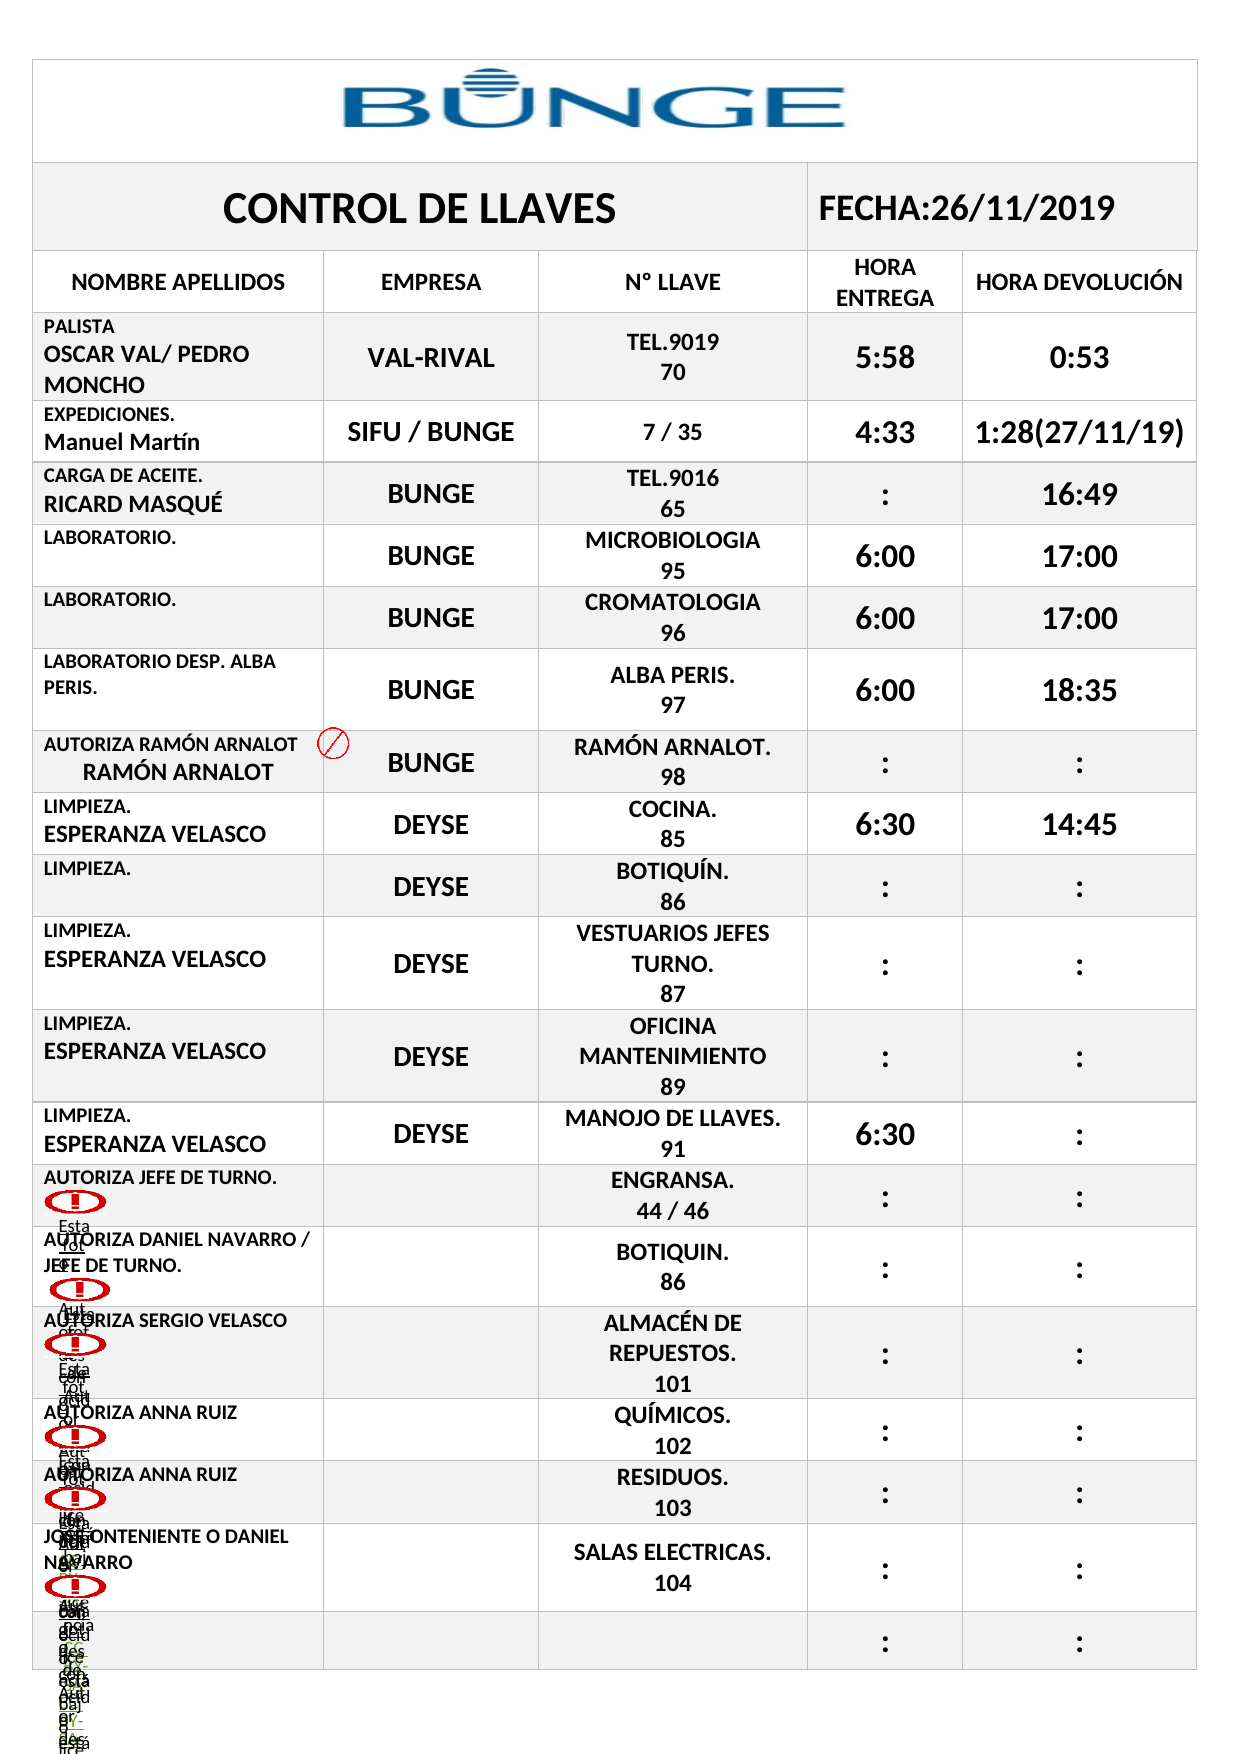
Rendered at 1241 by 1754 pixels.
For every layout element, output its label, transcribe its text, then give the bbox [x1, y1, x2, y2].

table_cell JOSE ONTENIENTE O DANIEL NAVARRO [33, 1524, 323, 1611]
table_cell : [808, 1165, 962, 1226]
table_cell AUTORIZA ANNA RUIZ [33, 1399, 64, 1460]
picture [43, 1574, 107, 1599]
table_cell 4:33 [808, 401, 962, 461]
table_cell COCINA. 85 [539, 793, 807, 854]
table_cell HORA ENTREGA [808, 251, 962, 312]
table_cell MICROBIOLOGIA 95 [539, 525, 807, 586]
table_cell 6:00 [808, 525, 962, 586]
table_cell AUTORIZA ANNA RUIZ [81, 1461, 323, 1522]
table_cell 6:30 [808, 793, 962, 854]
table_cell BUNGE [324, 649, 538, 730]
table_cell LABORATORIO DESP. ALBA PERIS. [33, 649, 323, 730]
table_cell TEL.9016 65 [539, 463, 807, 523]
table_cell DEYSE [324, 917, 538, 1009]
table_cell 1:28(27/11/19) [963, 401, 1196, 461]
table_cell PALISTA OSCAR VAL/ PEDRO MONCHO [33, 313, 323, 400]
table_cell AUTORIZA SERGIO VELASCO [33, 1307, 323, 1398]
table_cell : [963, 1461, 1196, 1522]
table_cell : [808, 1524, 962, 1611]
table_cell EXPEDICIONES. Manuel Martín [33, 401, 323, 461]
table_cell [324, 1307, 538, 1398]
table_header [33, 60, 1197, 162]
table_cell RAMÓN ARNALOT. 98 [539, 731, 807, 792]
table_cell OFICINA MANTENIMIENTO 89 [539, 1010, 807, 1101]
table_cell ALMACÉN DE REPUESTOS. 101 [539, 1307, 807, 1398]
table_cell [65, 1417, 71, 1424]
picture [43, 1332, 107, 1356]
table_cell : [808, 1612, 962, 1669]
table_cell BUNGE [324, 731, 538, 792]
table_cell 6:30 [808, 1103, 962, 1163]
table_cell 14:45 [963, 793, 1196, 854]
table_cell AUTORIZA ANNA RUIZ [33, 1461, 82, 1522]
table_cell MANOJO DE LLAVES. 91 [539, 1103, 807, 1163]
table_cell SALAS ELECTRICAS. 104 [539, 1524, 807, 1611]
table_cell BOTIQUÍN. 86 [539, 855, 807, 916]
table_cell AUTORIZA RAMÓN ARNALOT RAMÓN ARNALOT [33, 731, 323, 792]
table_cell : [808, 1307, 962, 1398]
table_cell QUÍMICOS. 102 [539, 1399, 807, 1460]
table_cell : [963, 1612, 1196, 1669]
table_cell 6:00 [808, 587, 962, 648]
table_cell : [808, 731, 962, 792]
table_cell [324, 1612, 538, 1669]
table_cell LIMPIEZA. ESPERANZA VELASCO [33, 1010, 323, 1101]
table_cell LIMPIEZA. ESPERANZA VELASCO [33, 1103, 323, 1163]
table_cell ENGRANSA. 44 / 46 [539, 1165, 807, 1226]
picture [317, 727, 349, 759]
table_cell FECHA:26/11/2019 [808, 163, 1197, 250]
table_cell [324, 1461, 538, 1522]
picture [43, 1424, 107, 1449]
table_cell : [808, 1227, 962, 1306]
table_cell : [808, 917, 962, 1009]
table_cell 17:00 [963, 525, 1196, 586]
table_cell DEYSE [324, 1010, 538, 1101]
table_cell 0:53 [963, 313, 1196, 400]
table_cell : [963, 1227, 1196, 1306]
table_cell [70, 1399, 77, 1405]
table_cell BUNGE [324, 525, 538, 586]
table_cell DEYSE [324, 855, 538, 916]
table_cell : [963, 1307, 1196, 1398]
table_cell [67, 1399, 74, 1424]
table_cell : [963, 855, 1196, 916]
table_cell : [963, 731, 1196, 792]
table_cell : [808, 463, 962, 523]
table_cell DEYSE [324, 1103, 538, 1163]
table_cell LABORATORIO. [33, 525, 323, 586]
table_cell 18:35 [963, 649, 1196, 730]
table_cell LIMPIEZA. ESPERANZA VELASCO [33, 793, 323, 854]
table_cell BUNGE [324, 463, 538, 523]
table_cell : [963, 1524, 1196, 1611]
table_cell RESIDUOS. 103 [539, 1461, 807, 1522]
table_cell LABORATORIO. [33, 587, 323, 648]
table_cell 6:00 [808, 649, 962, 730]
table_cell ALBA PERIS. 97 [539, 649, 807, 730]
table_cell CARGA DE ACEITE. RICARD MASQUÉ [33, 463, 323, 523]
table_cell : [808, 1010, 962, 1101]
table_cell 16:49 [963, 463, 1196, 523]
table_cell EMPRESA [324, 251, 538, 312]
table_cell [324, 1399, 538, 1460]
table_cell : [963, 1399, 1196, 1460]
table_cell : [963, 1103, 1196, 1163]
table_cell : [963, 1010, 1196, 1101]
table_cell [324, 1165, 538, 1226]
table_cell TEL.9019 70 [539, 313, 807, 400]
picture [48, 1277, 111, 1301]
table_cell LIMPIEZA. ESPERANZA VELASCO [33, 917, 323, 1009]
table_cell 5:58 [808, 313, 962, 400]
table_cell CROMATOLOGIA 96 [539, 587, 807, 648]
table_cell [33, 1612, 323, 1669]
picture [336, 59, 852, 138]
table_cell 7 / 35 [539, 401, 807, 461]
table_cell : [808, 855, 962, 916]
table_cell LIMPIEZA. [33, 855, 323, 916]
table_cell HORA DEVOLUCIÓN [963, 251, 1196, 312]
table_cell AUTORIZA JEFE DE TURNO. [33, 1165, 323, 1226]
table_cell VAL-RIVAL [324, 313, 538, 400]
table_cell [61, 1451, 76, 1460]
table_cell BOTIQUIN. 86 [539, 1227, 807, 1306]
table_cell : [963, 1165, 1196, 1226]
table_cell AUTORIZA DANIEL NAVARRO / JEFE DE TURNO. [33, 1227, 323, 1306]
table_cell BUNGE [324, 587, 538, 648]
table_cell : [963, 917, 1196, 1009]
table_cell SIFU / BUNGE [324, 401, 538, 461]
table_cell [324, 1524, 538, 1611]
picture [43, 1486, 107, 1511]
table_cell VESTUARIOS JEFES TURNO. 87 [539, 917, 807, 1009]
table_cell [324, 1227, 538, 1306]
table_cell CONTROL DE LLAVES [33, 163, 807, 250]
table_cell [539, 1612, 807, 1669]
table_cell : [808, 1461, 962, 1522]
table_cell AUTORIZA ANNA RUIZ [76, 1399, 323, 1460]
table_cell DEYSE [324, 793, 538, 854]
table_cell : [808, 1399, 962, 1460]
table_cell NOMBRE APELLIDOS [33, 251, 323, 312]
table_cell 17:00 [963, 587, 1196, 648]
picture [43, 1189, 107, 1214]
table_cell Nº LLAVE [539, 251, 807, 312]
